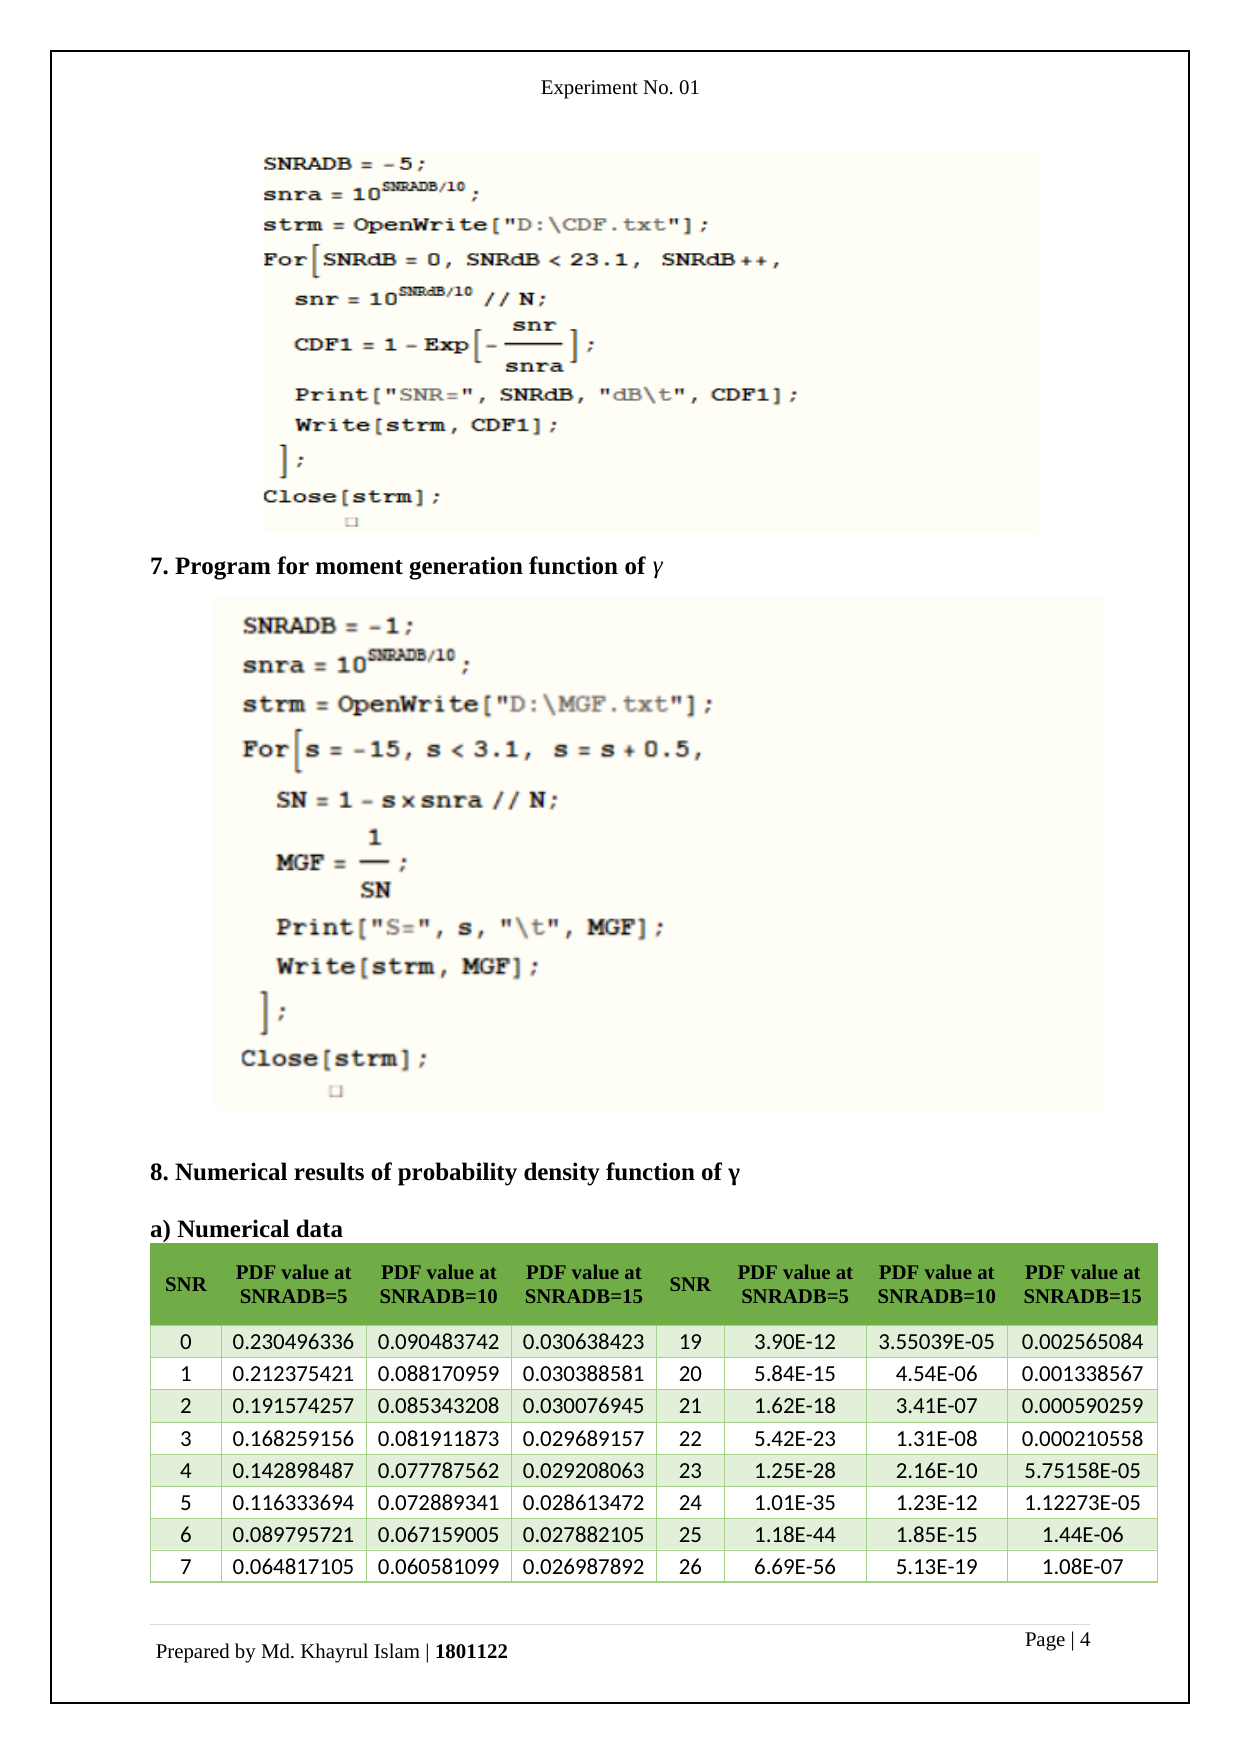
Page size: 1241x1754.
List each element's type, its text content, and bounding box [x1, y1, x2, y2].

table_cell 22 [657, 1423, 724, 1453]
table_cell 5.13E-19 [867, 1551, 1007, 1581]
table_cell 0.030076945 [512, 1390, 656, 1422]
table_cell 1.23E-12 [867, 1487, 1007, 1517]
table_cell 3.41E-07 [867, 1390, 1007, 1422]
table_cell 0.089795721 [222, 1519, 366, 1549]
picture [212, 597, 1107, 1110]
table_header PDF value at SNRADB=5 [725, 1244, 866, 1325]
table_cell 0.002565084 [1008, 1326, 1157, 1357]
table_cell 7 [151, 1551, 221, 1581]
table_header PDF value at SNRADB=10 [367, 1244, 511, 1325]
table_header SNR [151, 1244, 221, 1325]
table_cell 5.75158E-05 [1008, 1455, 1157, 1486]
table_cell 0.142898487 [222, 1455, 366, 1486]
table_cell 20 [657, 1358, 724, 1389]
table_cell 4.54E-06 [867, 1358, 1007, 1389]
table_cell 5.42E-23 [725, 1423, 866, 1453]
table_cell 0.067159005 [367, 1519, 511, 1549]
table_cell 0.088170959 [367, 1358, 511, 1389]
table_cell 1.08E-07 [1008, 1551, 1157, 1581]
table_cell 0.027882105 [512, 1519, 656, 1549]
text 7. Program for moment generation function of [150, 551, 1090, 579]
table_cell 4 [151, 1455, 221, 1486]
table_cell 26 [657, 1551, 724, 1581]
table_cell 0.030638423 [512, 1326, 656, 1357]
table_header PDF value at SNRADB=15 [1008, 1244, 1157, 1325]
table_cell 21 [657, 1390, 724, 1422]
table_cell 3.55039E-05 [867, 1326, 1007, 1357]
table_cell 2 [151, 1390, 221, 1422]
table_cell 0.116333694 [222, 1487, 366, 1517]
table_cell 0.029689157 [512, 1423, 656, 1453]
table_cell 5 [151, 1487, 221, 1517]
table_cell 19 [657, 1326, 724, 1357]
picture [263, 150, 1039, 533]
table_cell 0.168259156 [222, 1423, 366, 1453]
table_cell 0.029208063 [512, 1455, 656, 1486]
table_cell 0.085343208 [367, 1390, 511, 1422]
table_cell 0.077787562 [367, 1455, 511, 1486]
table_cell 0.060581099 [367, 1551, 511, 1581]
table_cell 0.081911873 [367, 1423, 511, 1453]
table_cell 5.84E-15 [725, 1358, 866, 1389]
text a) Numerical data [150, 1214, 1090, 1243]
table_cell 1.25E-28 [725, 1455, 866, 1486]
table_header SNR [657, 1244, 724, 1325]
table_cell 3.90E-12 [725, 1326, 866, 1357]
table_cell 0.072889341 [367, 1487, 511, 1517]
table_cell 0.212375421 [222, 1358, 366, 1389]
table_cell 1.18E-44 [725, 1519, 866, 1549]
table_cell 3 [151, 1423, 221, 1453]
table_cell 1.44E-06 [1008, 1519, 1157, 1549]
table_cell 0 [151, 1326, 221, 1357]
table_cell 0.191574257 [222, 1390, 366, 1422]
table_cell 0.064817105 [222, 1551, 366, 1581]
text 8. Numerical results of probability density function of γ [150, 1157, 1090, 1186]
table_cell 0.090483742 [367, 1326, 511, 1357]
table_cell 0.001338567 [1008, 1358, 1157, 1389]
table_cell 6.69E-56 [725, 1551, 866, 1581]
table_cell 0.030388581 [512, 1358, 656, 1389]
table_cell 2.16E-10 [867, 1455, 1007, 1486]
table_cell 6 [151, 1519, 221, 1549]
table_cell 0.026987892 [512, 1551, 656, 1581]
table_cell 0.000210558 [1008, 1423, 1157, 1453]
table_cell 0.000590259 [1008, 1390, 1157, 1422]
table_cell 1.01E-35 [725, 1487, 866, 1517]
table_cell 0.230496336 [222, 1326, 366, 1357]
table_cell 0.028613472 [512, 1487, 656, 1517]
table_cell 23 [657, 1455, 724, 1486]
table_header PDF value at SNRADB=10 [867, 1244, 1007, 1325]
table_cell 1.31E-08 [867, 1423, 1007, 1453]
table_cell 1.85E-15 [867, 1519, 1007, 1549]
table_cell 24 [657, 1487, 724, 1517]
table_cell 1.62E-18 [725, 1390, 866, 1422]
table_cell 1 [151, 1358, 221, 1389]
table_header PDF value at SNRADB=15 [512, 1244, 656, 1325]
table_header PDF value at SNRADB=5 [222, 1244, 366, 1325]
table_cell 1.12273E-05 [1008, 1487, 1157, 1517]
table_cell 25 [657, 1519, 724, 1549]
